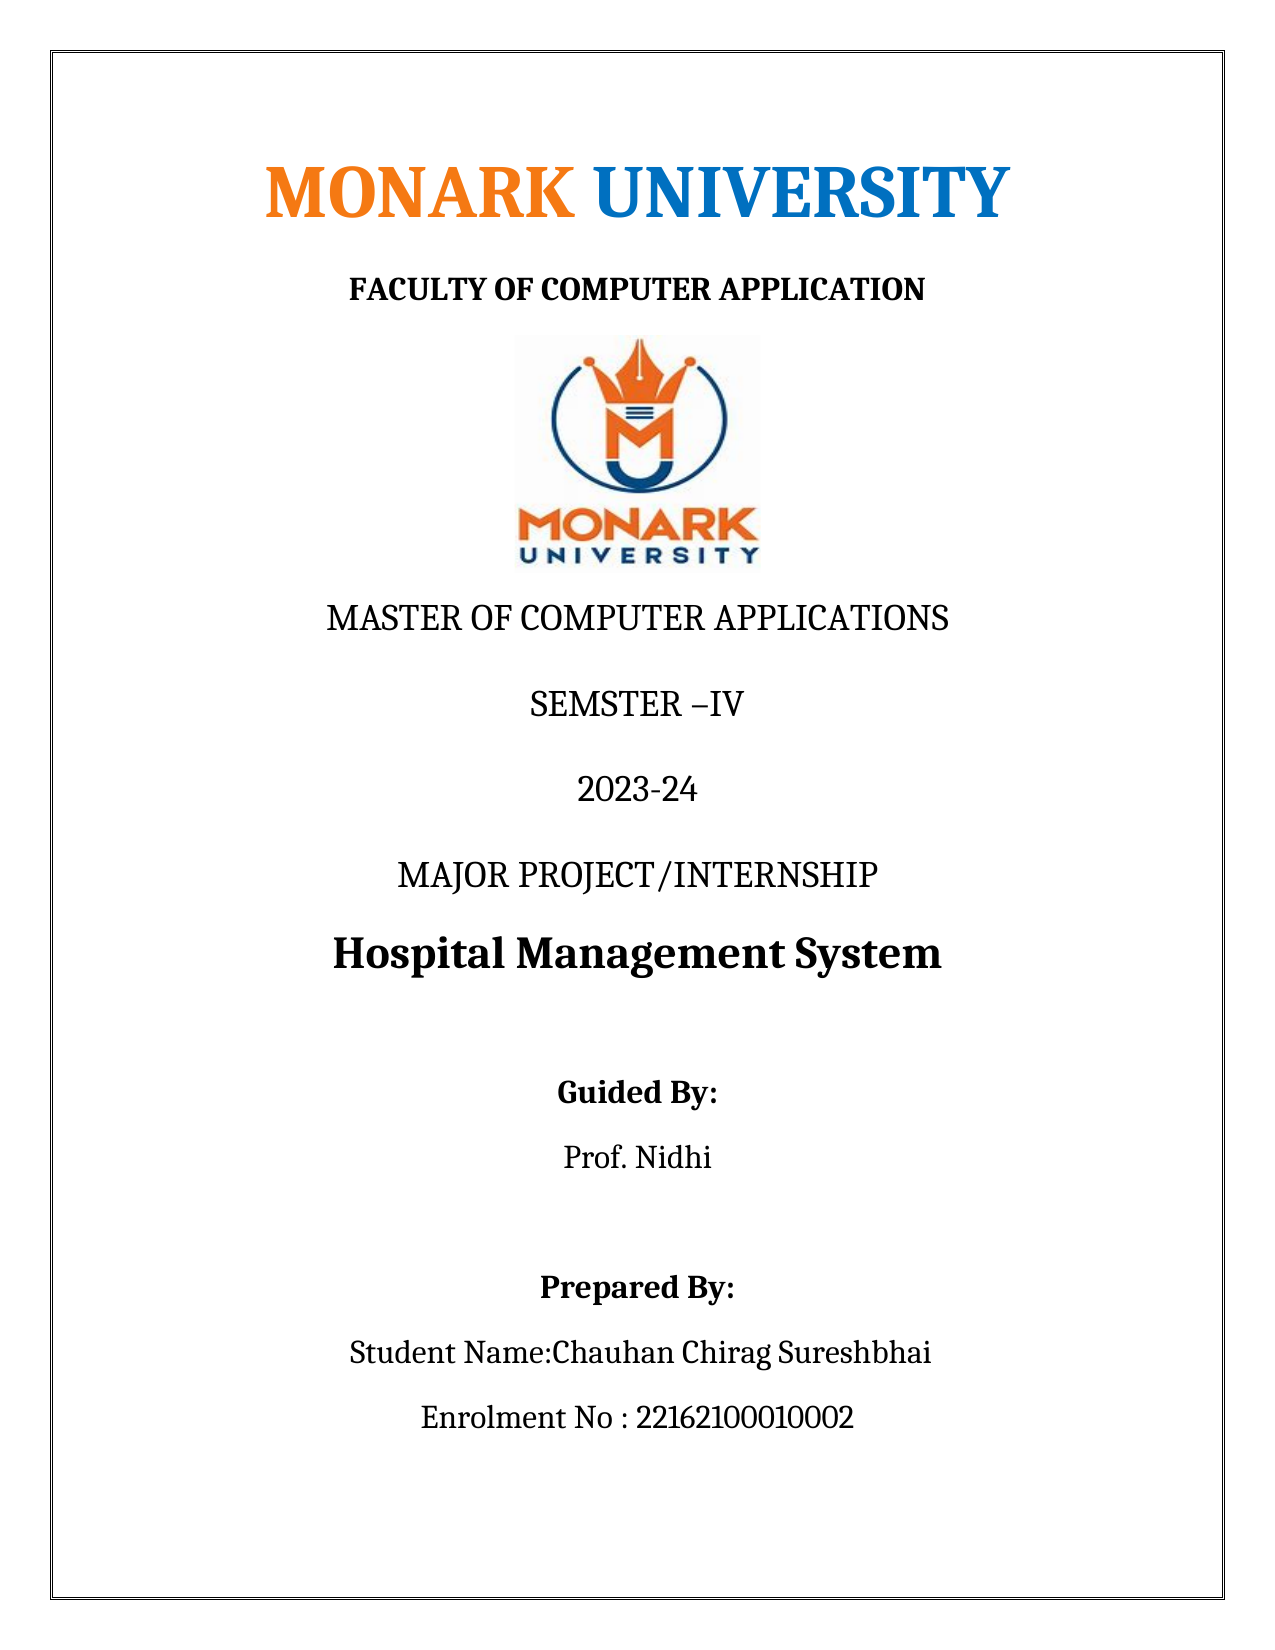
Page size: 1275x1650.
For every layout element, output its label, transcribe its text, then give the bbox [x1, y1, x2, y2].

text Prepared By: [150, 1268, 1125, 1307]
text Enrolment No : 22162100010002 [150, 1398, 1125, 1437]
text SEMSTER –IV [150, 683, 1125, 726]
text MASTER OF COMPUTER APPLICATIONS [150, 597, 1125, 640]
text MAJOR PROJECT/INTERNSHIP [150, 854, 1125, 897]
picture [514, 335, 761, 573]
text 2023-24 [150, 768, 1125, 811]
text Hospital Management System [150, 928, 1125, 980]
text Guided By: [150, 1074, 1125, 1112]
text Prof. Nidhi [150, 1139, 1125, 1177]
text FACULTY OF COMPUTER APPLICATION [150, 270, 1125, 308]
text Student Name:Chauhan Chirag Sureshbhai [150, 1333, 1125, 1372]
text MONARK UNIVERSITY [150, 150, 1125, 236]
